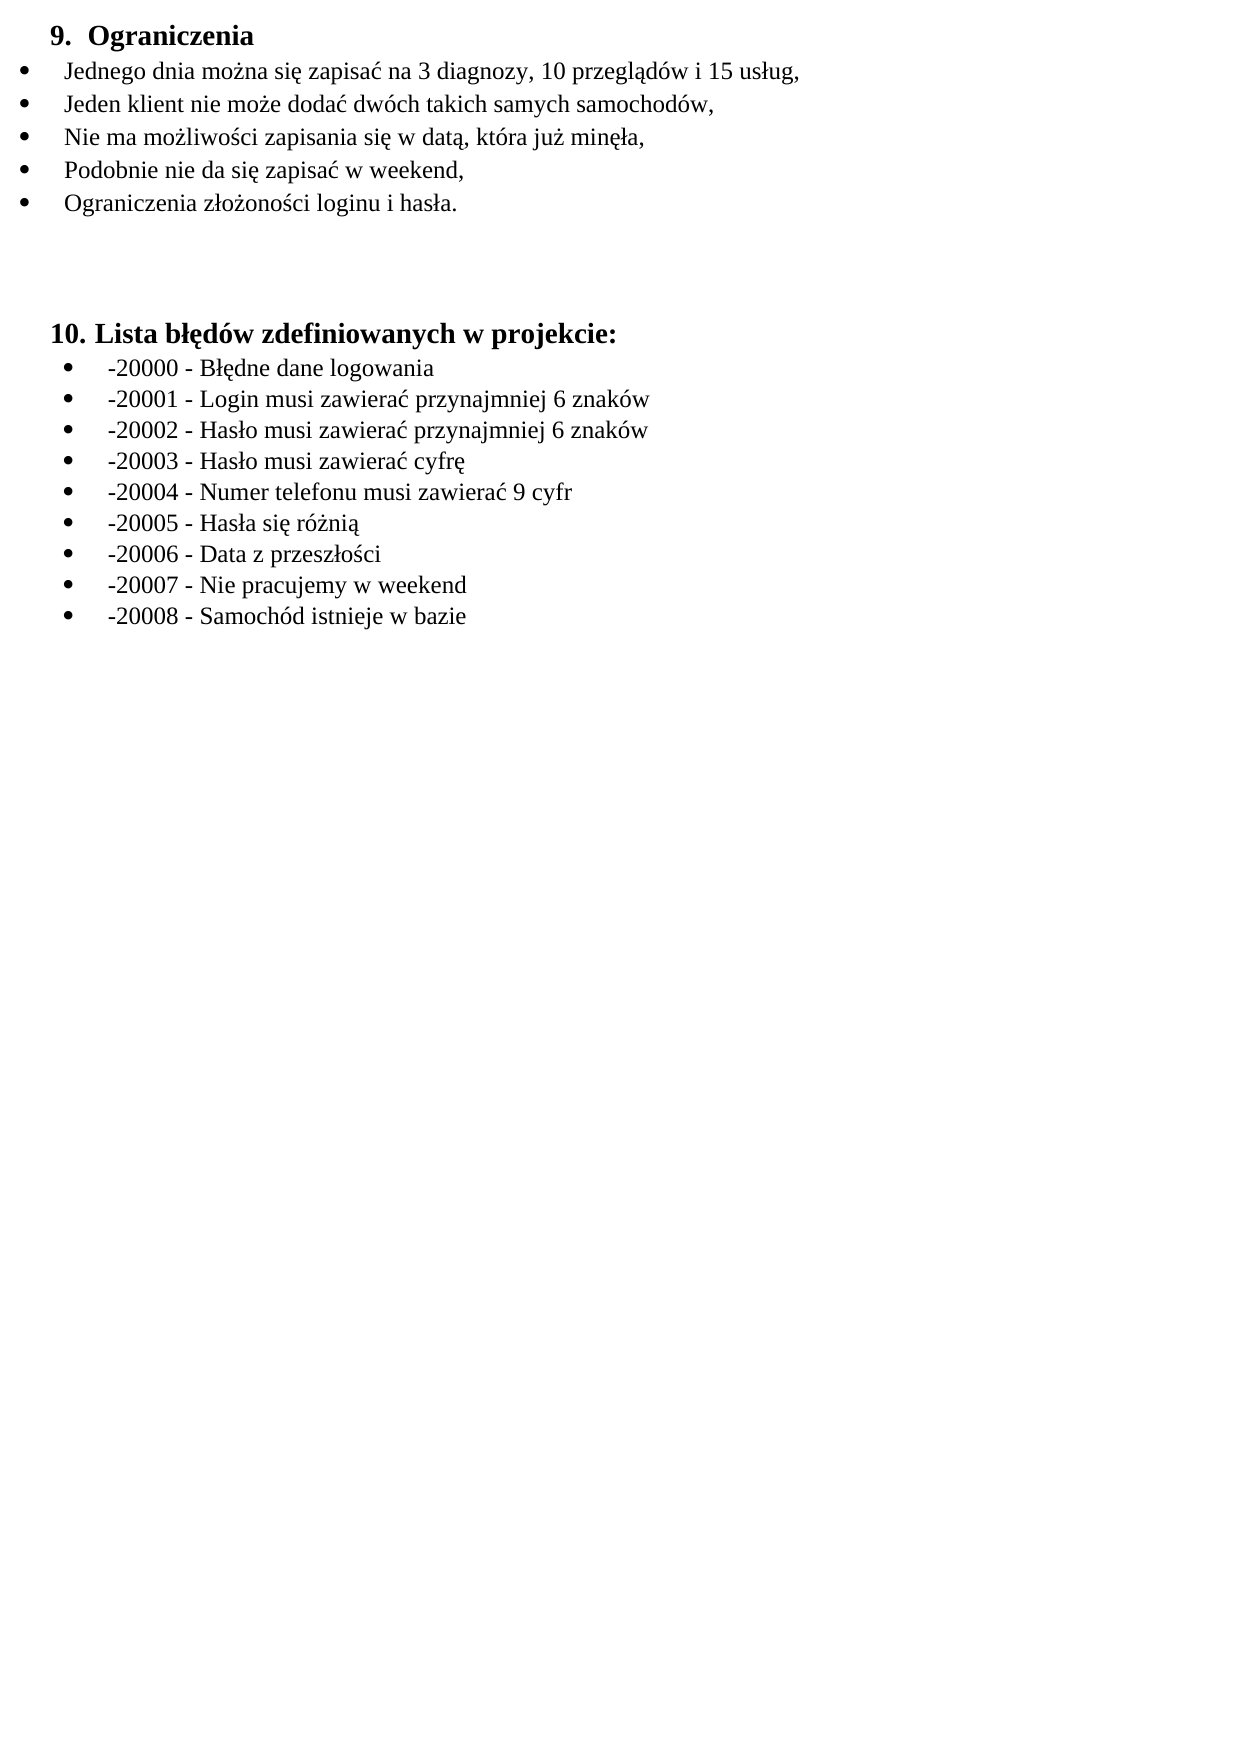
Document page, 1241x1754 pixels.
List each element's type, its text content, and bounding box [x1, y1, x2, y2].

list -20000 - Błędne dane logowania [64, 353, 1220, 381]
subtitle Ograniczenia [50, 18, 1220, 51]
list -20004 - Numer telefonu musi zawierać 9 cyfr [64, 477, 1220, 506]
list -20003 - Hasło musi zawierać cyfrę [64, 446, 1220, 474]
list Podobnie nie da się zapisać w weekend, [20, 155, 1220, 184]
list -20005 - Hasła się różnią [64, 508, 1220, 537]
list Jeden klient nie może dodać dwóch takich samych samochodów, [20, 89, 1220, 118]
list Jednego dnia można się zapisać na 3 diagnozy, 10 przeglądów i 15 usług, [20, 56, 1220, 85]
subtitle Lista błędów zdefiniowanych w projekcie: [50, 316, 1220, 350]
list -20008 - Samochód istnieje w bazie [64, 601, 1220, 630]
list -20001 - Login musi zawierać przynajmniej 6 znaków [64, 384, 1220, 412]
list -20002 - Hasło musi zawierać przynajmniej 6 znaków [64, 415, 1220, 443]
list Ograniczenia złożoności loginu i hasła. [20, 188, 1220, 217]
list -20006 - Data z przeszłości [64, 539, 1220, 568]
list -20007 - Nie pracujemy w weekend [64, 570, 1220, 599]
list Nie ma możliwości zapisania się w datą, która już minęła, [20, 122, 1220, 151]
